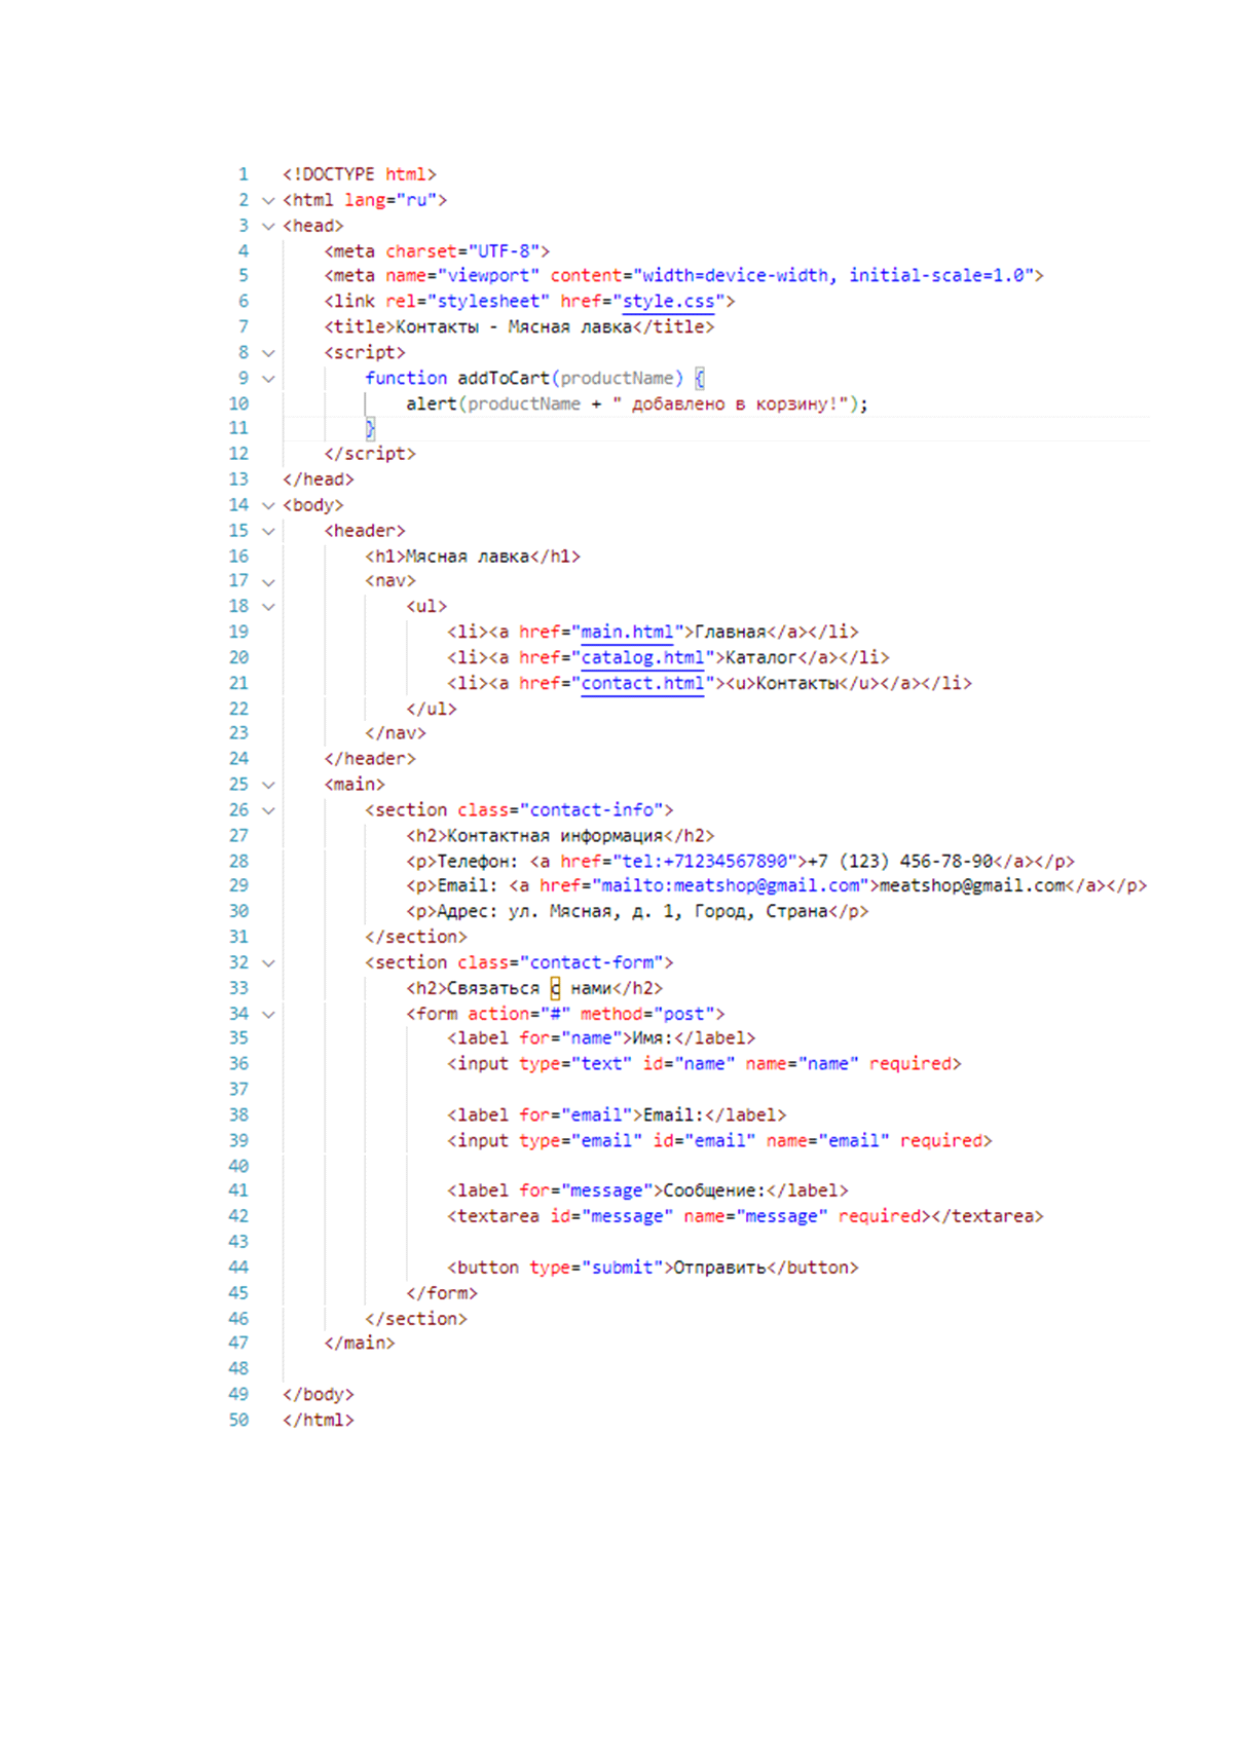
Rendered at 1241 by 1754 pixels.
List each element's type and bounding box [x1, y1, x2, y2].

picture [223, 161, 1151, 1434]
